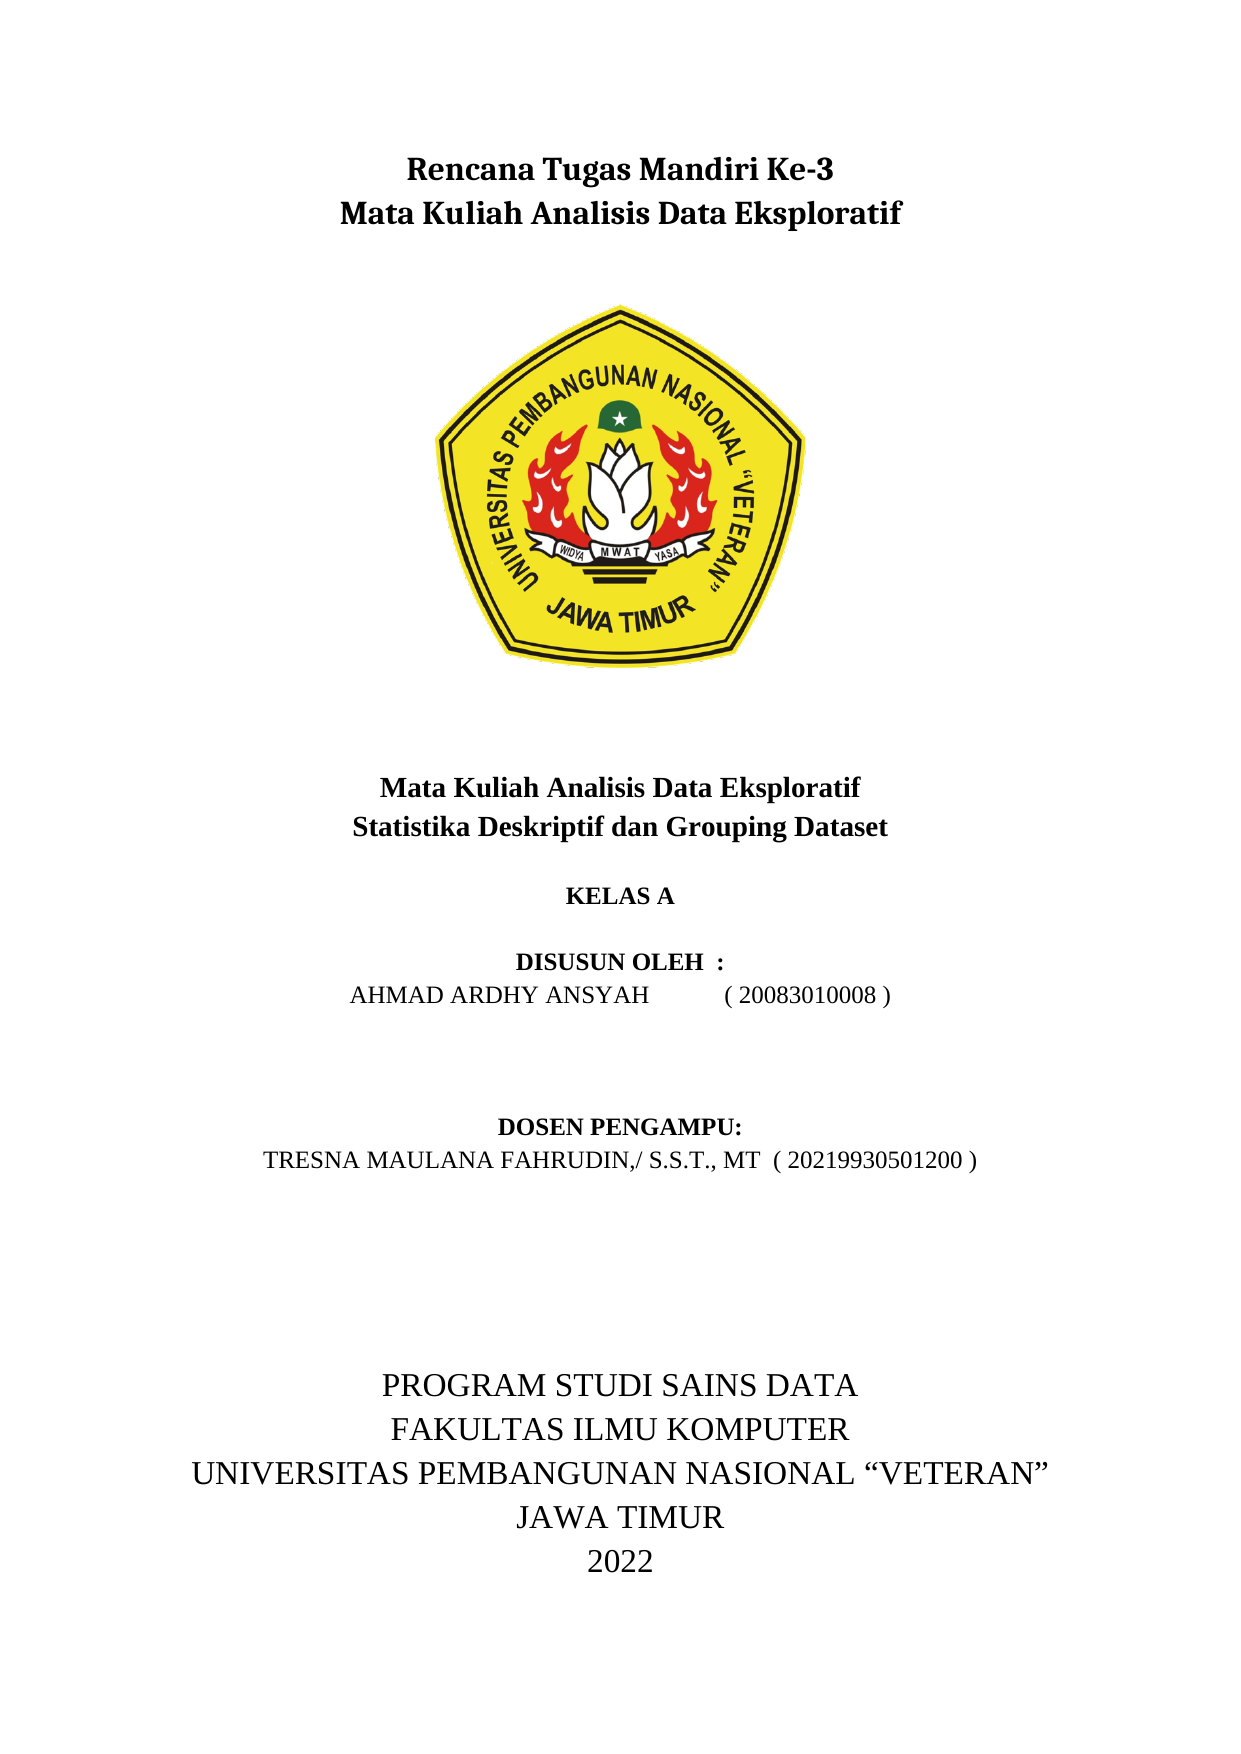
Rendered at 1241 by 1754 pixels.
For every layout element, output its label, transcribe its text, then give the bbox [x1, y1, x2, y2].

text FAKULTAS ILMU KOMPUTER [150, 1409, 1090, 1447]
text Mata Kuliah Analisis Data Eksploratif [150, 194, 1090, 232]
text Statistika Deskriptif dan Grouping Dataset [150, 809, 1090, 843]
picture [434, 304, 806, 668]
text Rencana Tugas Mandiri Ke-3 [150, 150, 1090, 188]
text PROGRAM STUDI SAINS DATA [150, 1365, 1090, 1403]
list AHMAD ARDHY ANSYAH ( 20083010008 ) [150, 980, 1090, 1008]
text JAWA TIMUR [150, 1497, 1090, 1536]
text DISUSUN OLEH : [150, 947, 1090, 976]
text TRESNA MAULANA FAHRUDIN,/ S.S.T., MT ( 20219930501200 ) [150, 1145, 1090, 1174]
text DOSEN PENGAMPU: [150, 1112, 1090, 1141]
text UNIVERSITAS PEMBANGUNAN NASIONAL “VETERAN” [150, 1453, 1090, 1492]
text Mata Kuliah Analisis Data Eksploratif [150, 771, 1090, 804]
text 2022 [150, 1541, 1090, 1580]
text KELAS A [150, 881, 1090, 909]
